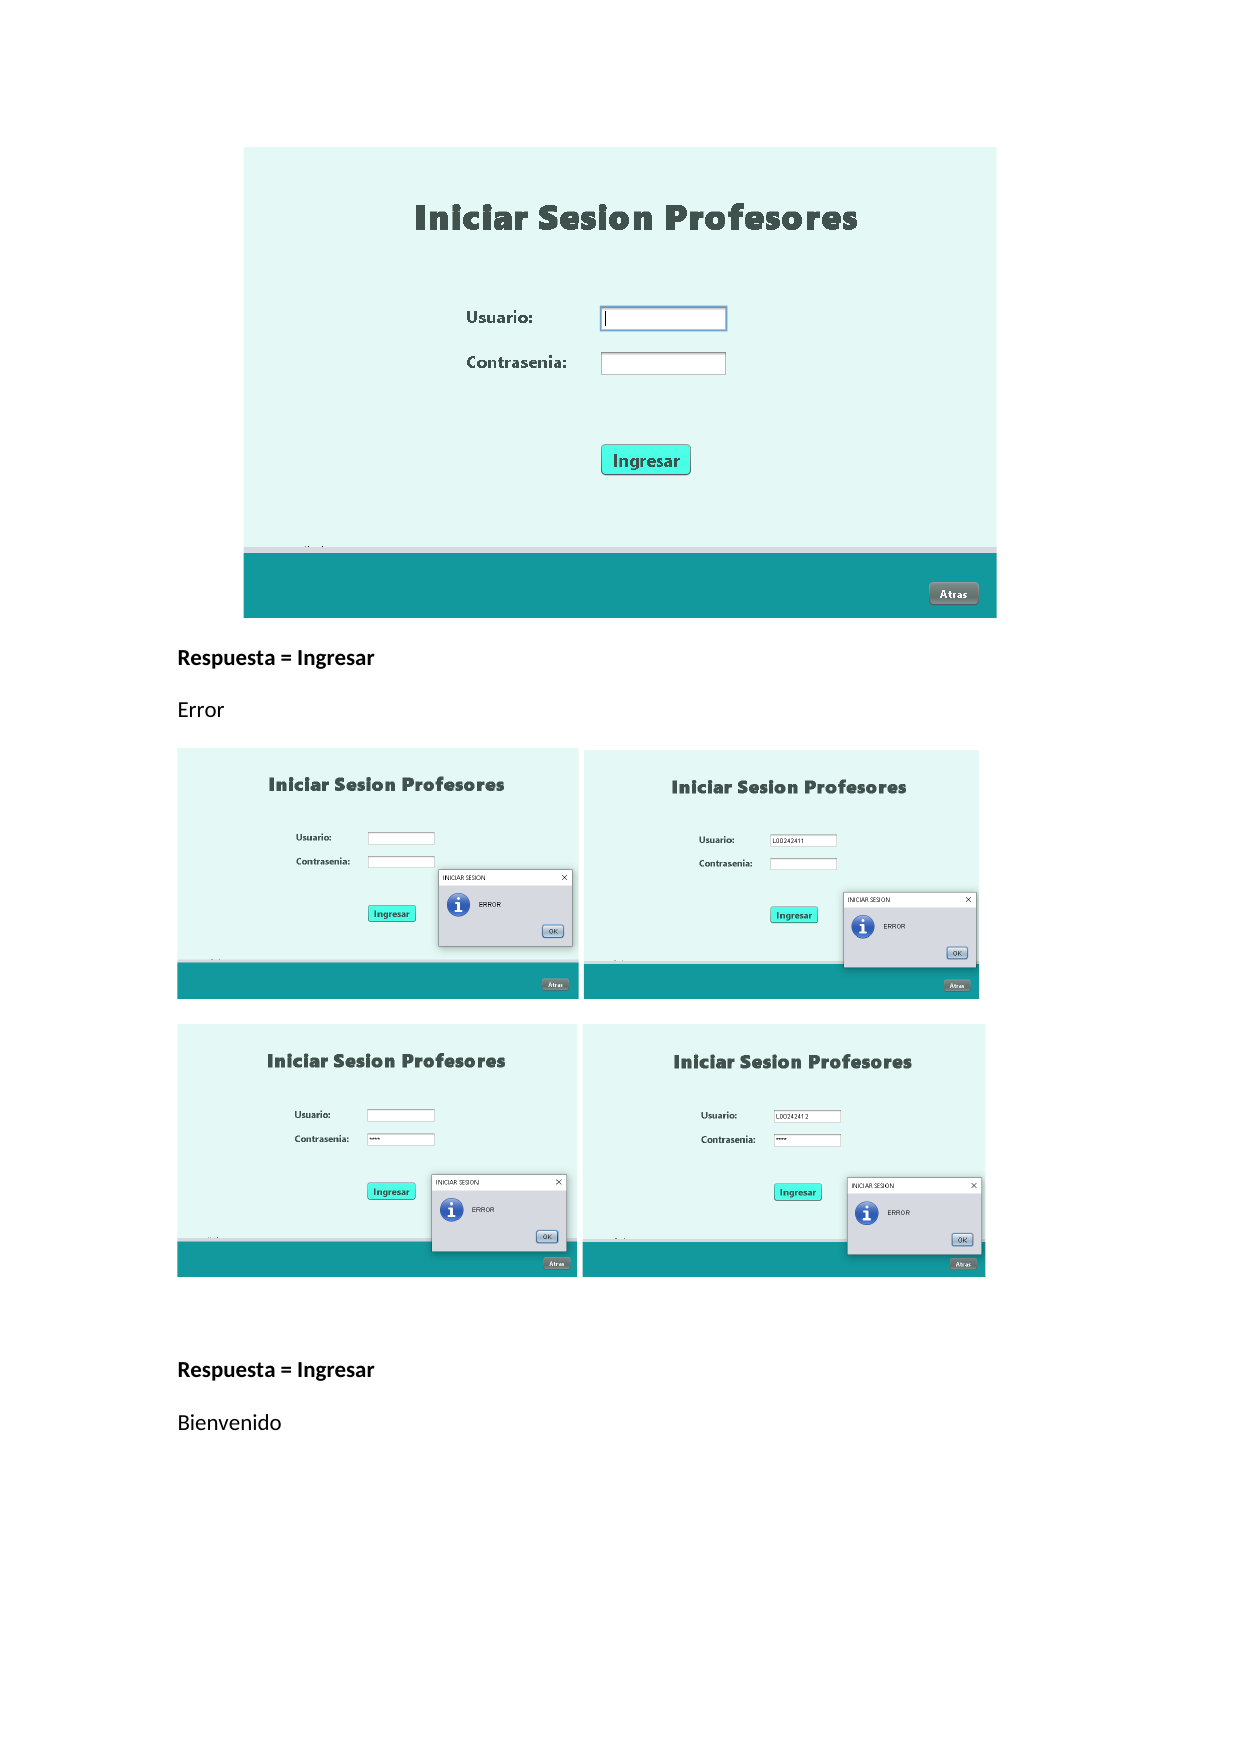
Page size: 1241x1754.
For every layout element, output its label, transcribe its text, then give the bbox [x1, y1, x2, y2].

text Bienvenido [177, 1408, 1063, 1436]
picture [243, 147, 997, 618]
picture [582, 1024, 986, 1277]
text Respuesta = Ingresar [177, 1355, 1063, 1383]
text Respuesta = Ingresar [177, 643, 1063, 671]
picture [177, 748, 579, 999]
picture [583, 750, 980, 999]
text Error [177, 696, 1063, 724]
picture [177, 1024, 578, 1277]
